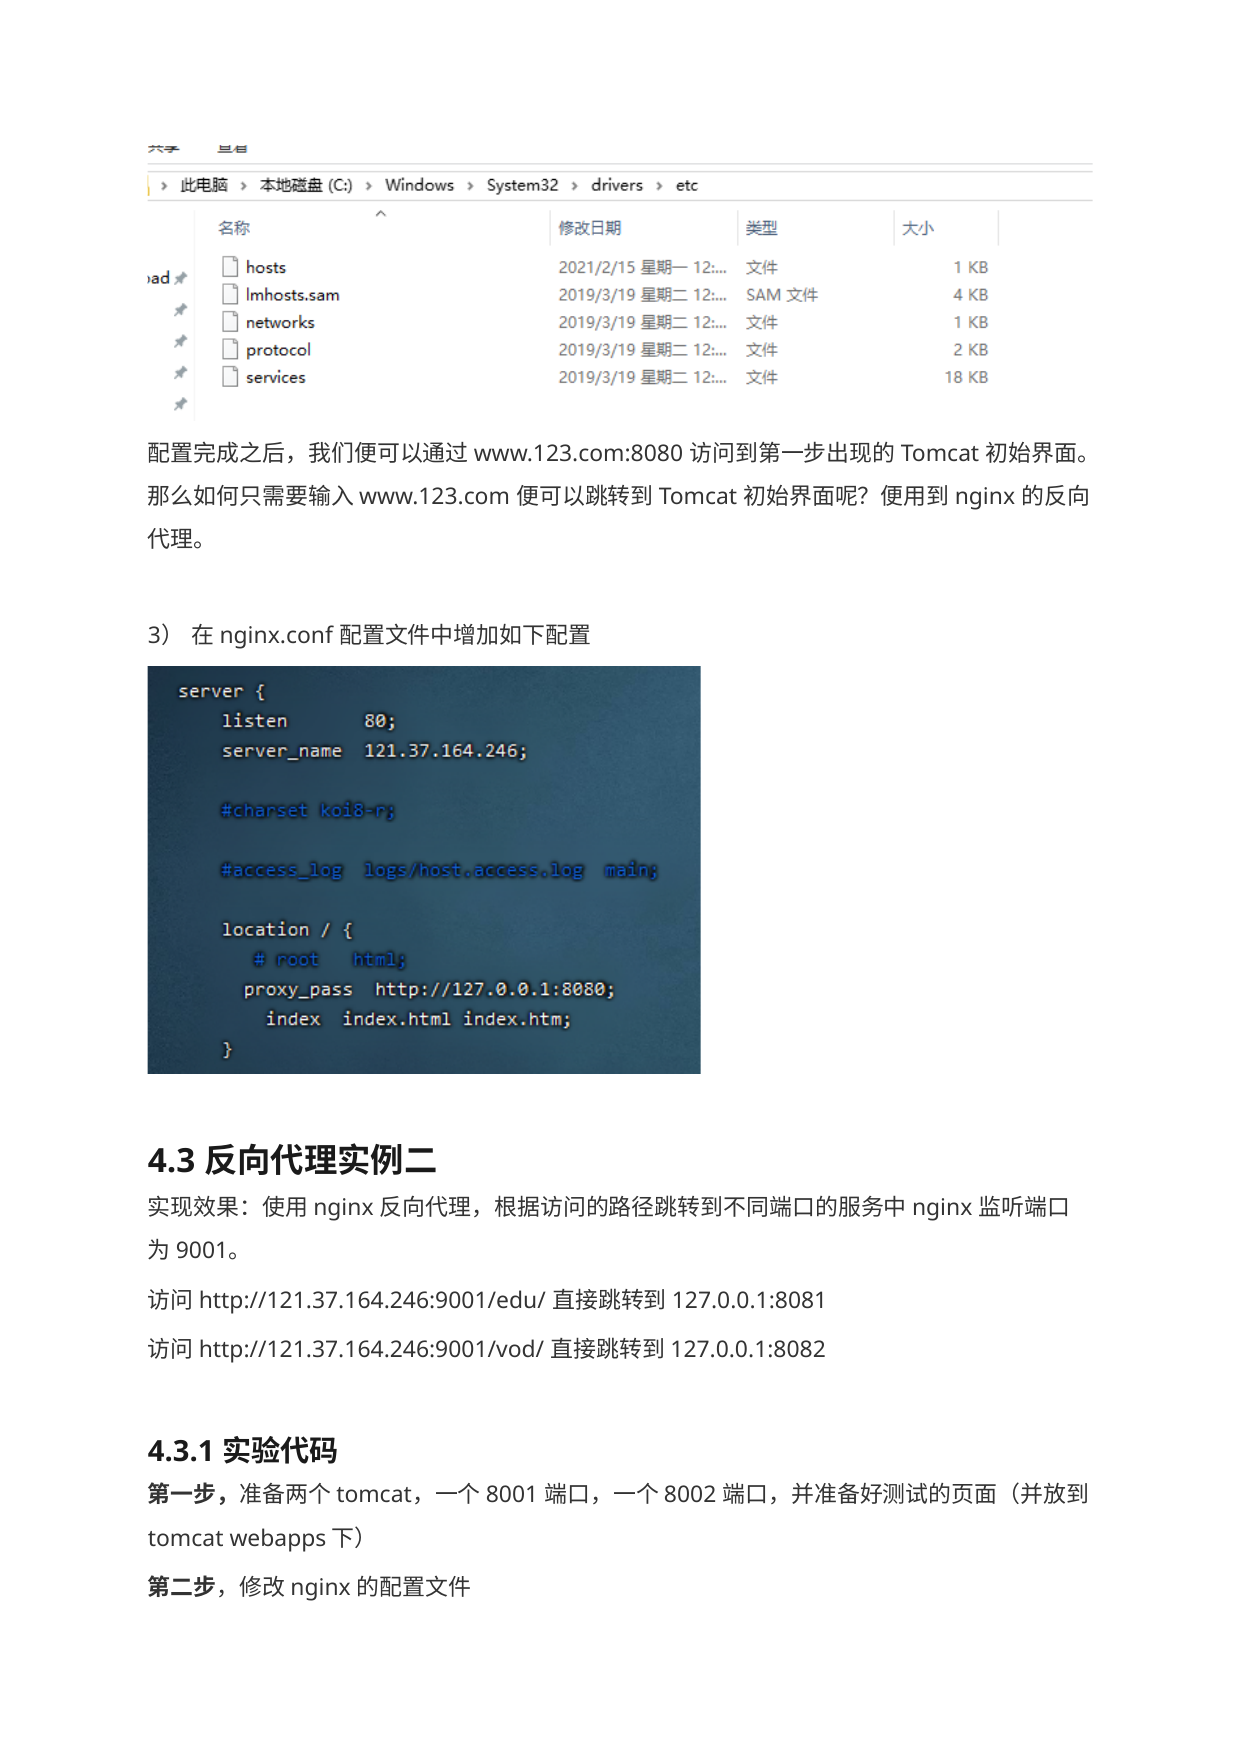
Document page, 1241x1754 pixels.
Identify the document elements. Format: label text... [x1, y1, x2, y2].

text 第二步，修改 nginx 的配置文件 [148, 1569, 1093, 1602]
picture [147, 666, 701, 1074]
text 访问 http://121.37.164.246:9001/edu/ 直接跳转到 127.0.0.1:8081 [148, 1282, 1093, 1315]
text 第一步，准备两个 tomcat，一个 8001 端口，一个 8002 端口，并准备好测试的页面（并放到tomcat webapps下） [148, 1476, 1093, 1553]
text 实现效果：使用 nginx 反向代理，根据访问的路径跳转到不同端口的服务中 nginx 监听端口为 9001。 [148, 1189, 1093, 1265]
subtitle 4.3 反向代理实例二 [148, 1134, 1093, 1183]
picture [147, 145, 1093, 421]
subtitle 4.3.1 实验代码 [148, 1428, 1093, 1470]
text 访问 http://121.37.164.246:9001/vod/ 直接跳转到 127.0.0.1:8082 [148, 1331, 1093, 1364]
text 配置完成之后，我们便可以通过 www.123.com:8080 访问到第一步出现的 Tomcat 初始界面。那么如何只需要输入 www.123.com 便可以跳转到 Tomcat 初始界面呢？便用到 nginx 的反向代理。 [148, 434, 1093, 554]
list 在 nginx.conf 配置文件中增加如下配置 [148, 617, 1093, 651]
